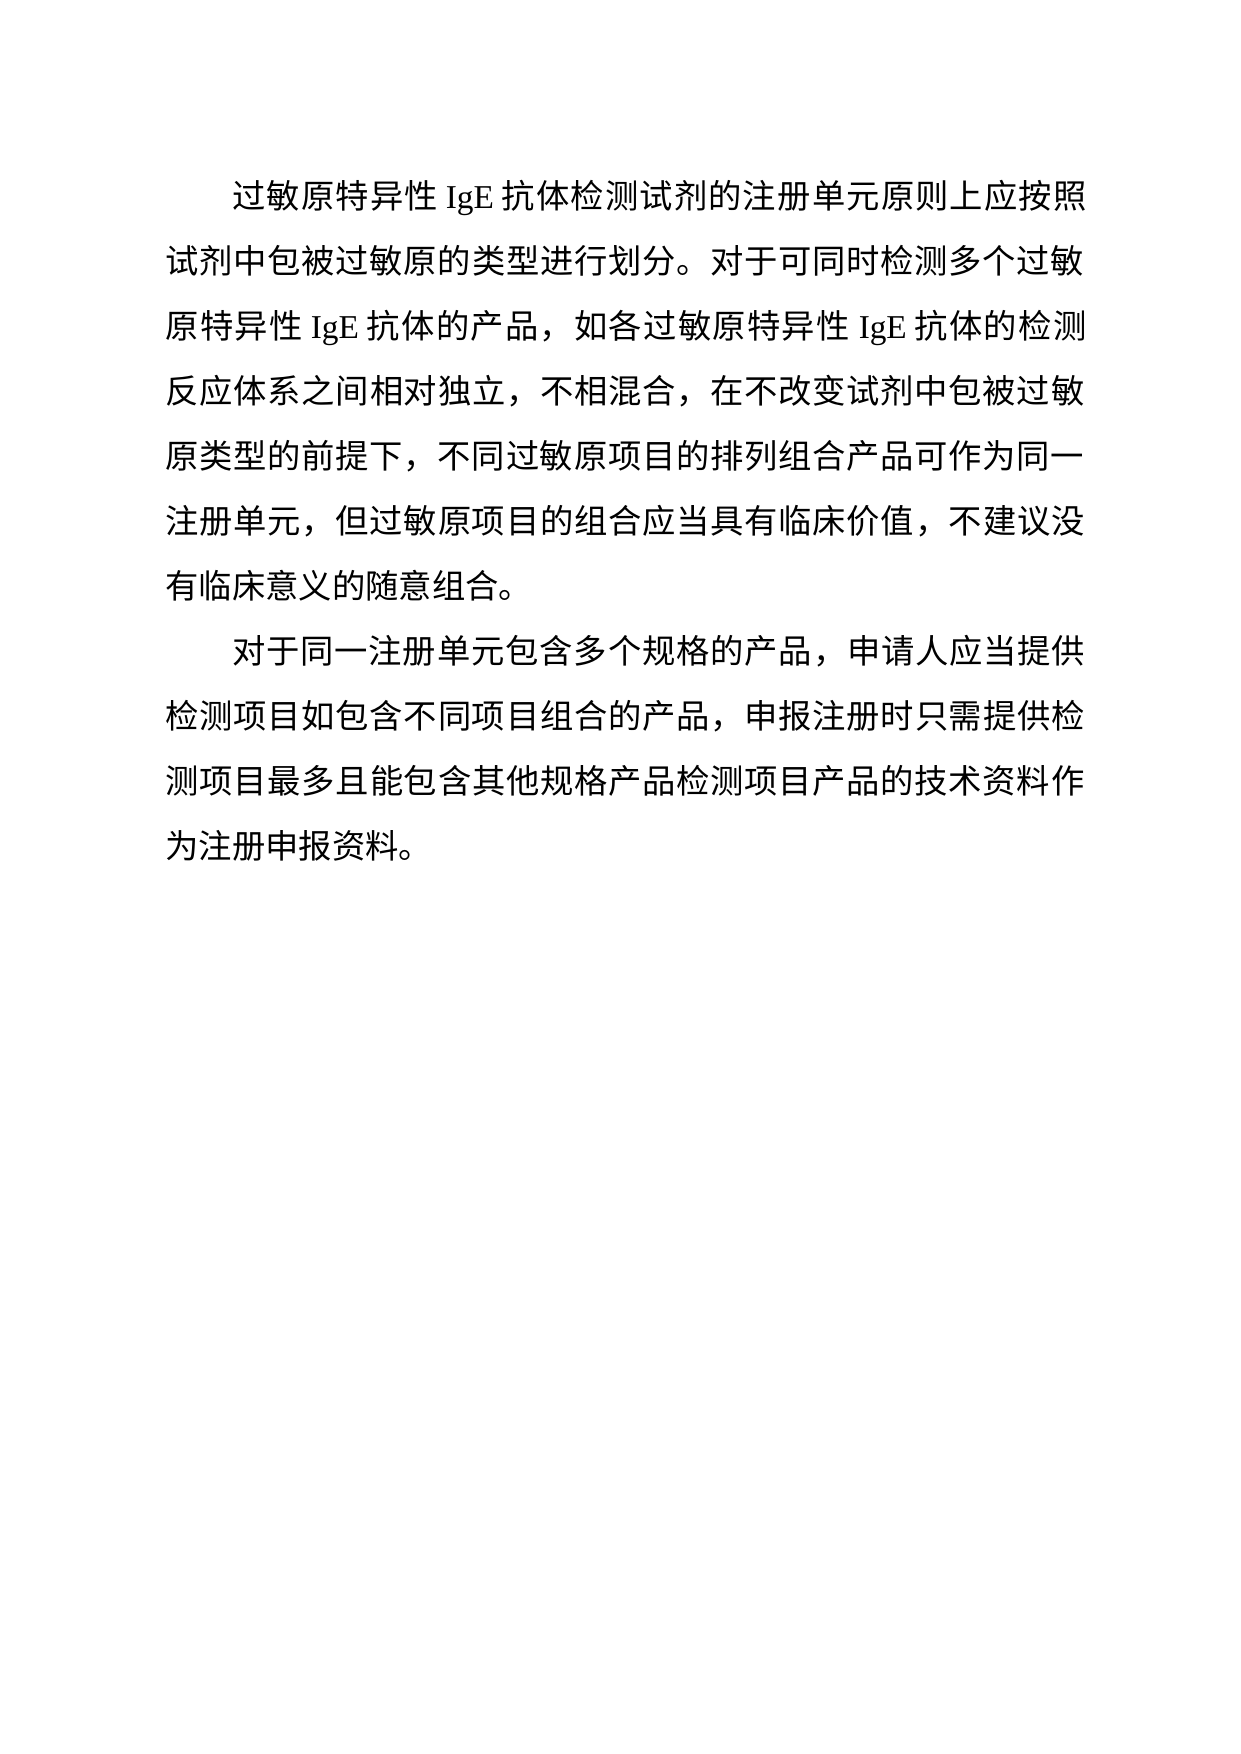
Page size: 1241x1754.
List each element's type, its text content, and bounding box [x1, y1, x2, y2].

text 过敏原特异性IgE抗体检测试剂的注册单元原则上应按照试剂中包被过敏原的类型进行划分。对于可同时检测多个过敏原特异性IgE抗体的产品，如各过敏原特异性IgE抗体的检测反应体系之间相对独立，不相混合，在不改变试剂中包被过敏原类型的前提下，不同过敏原项目的排列组合产品可作为同一注册单元，但过敏原项目的组合应当具有临床价值，不建议没有临床意义的随意组合。 [165, 162, 1087, 617]
text 对于同一注册单元包含多个规格的产品，申请人应当提供检测项目如包含不同项目组合的产品，申报注册时只需提供检测项目最多且能包含其他规格产品检测项目产品的技术资料作为注册申报资料。 [165, 617, 1087, 877]
